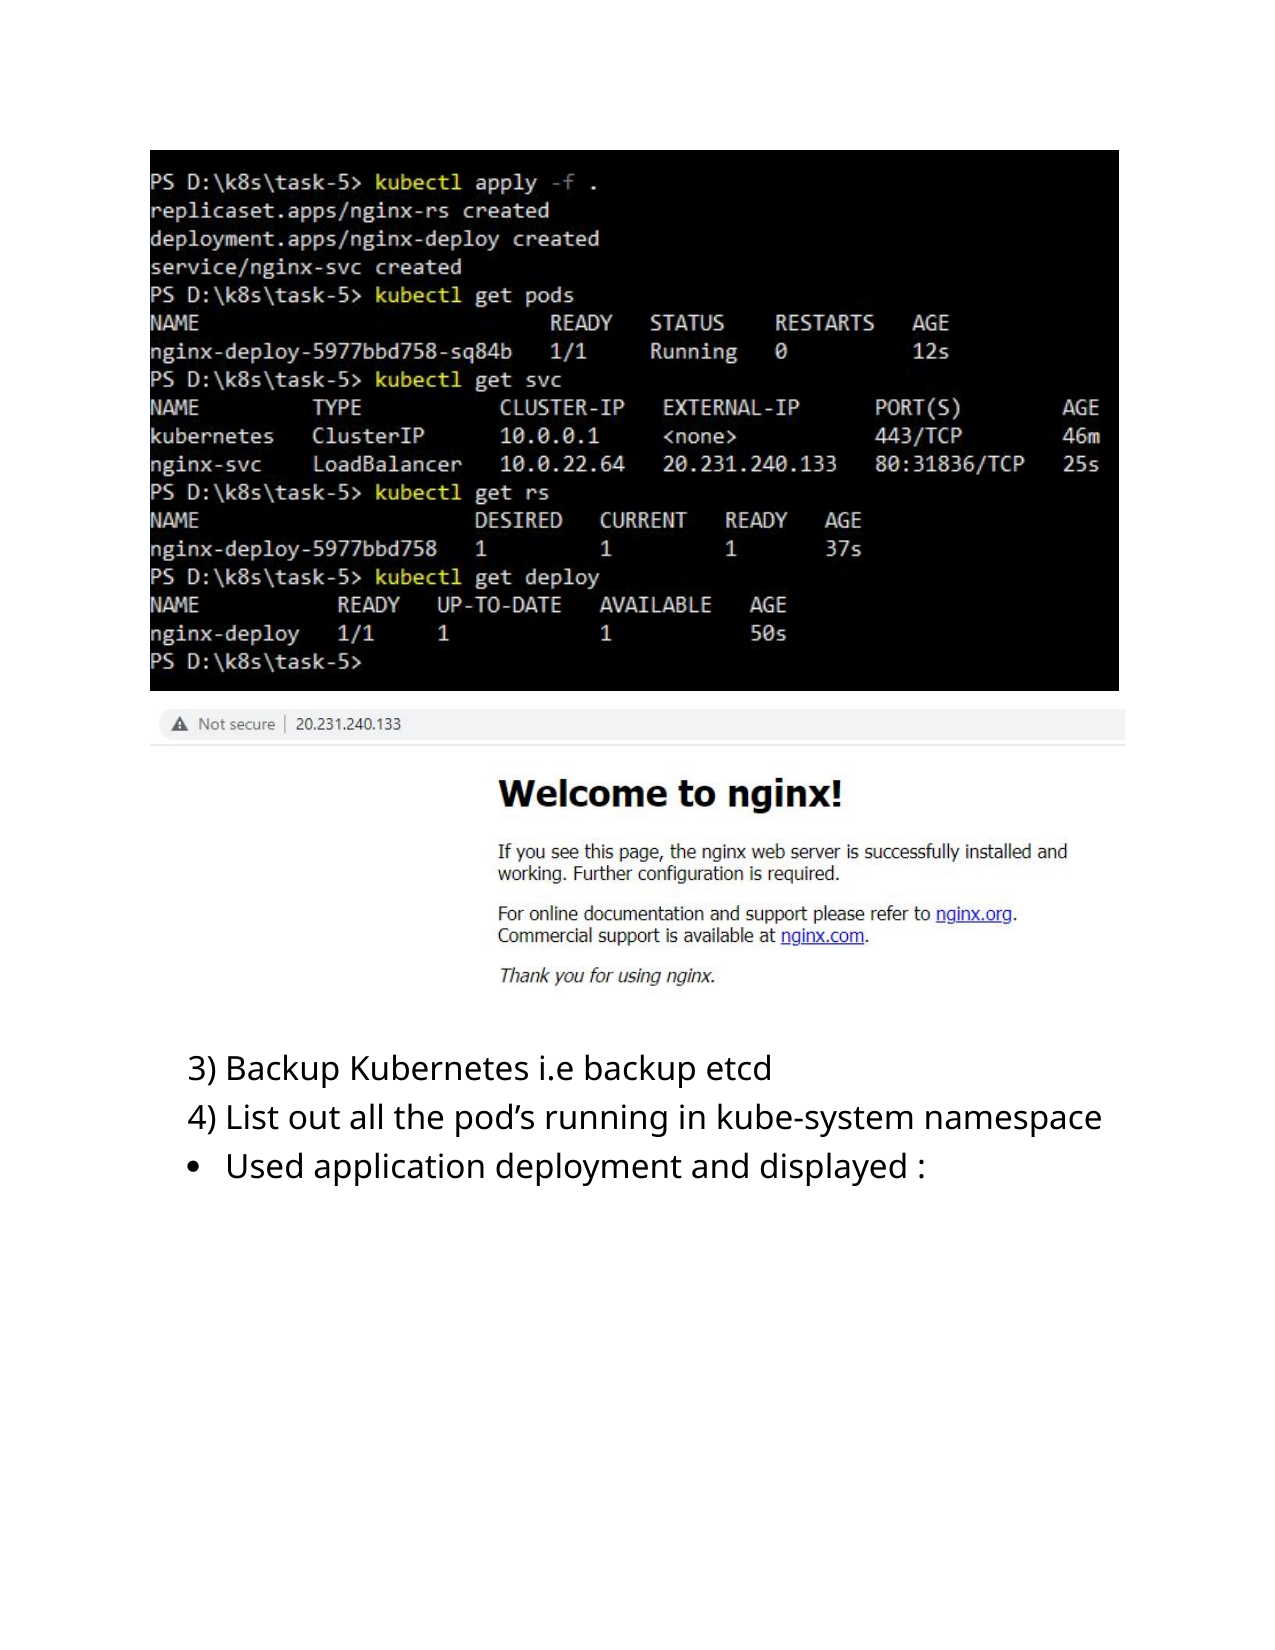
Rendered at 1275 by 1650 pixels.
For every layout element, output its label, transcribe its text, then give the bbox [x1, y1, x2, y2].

picture [150, 709, 1125, 1026]
list Backup Kubernetes i.e backup etcd [187, 1045, 1125, 1090]
list Used application deployment and displayed : [187, 1143, 1125, 1188]
picture [150, 150, 1119, 691]
list List out all the pod’s running in kube-system namespace [187, 1094, 1125, 1139]
